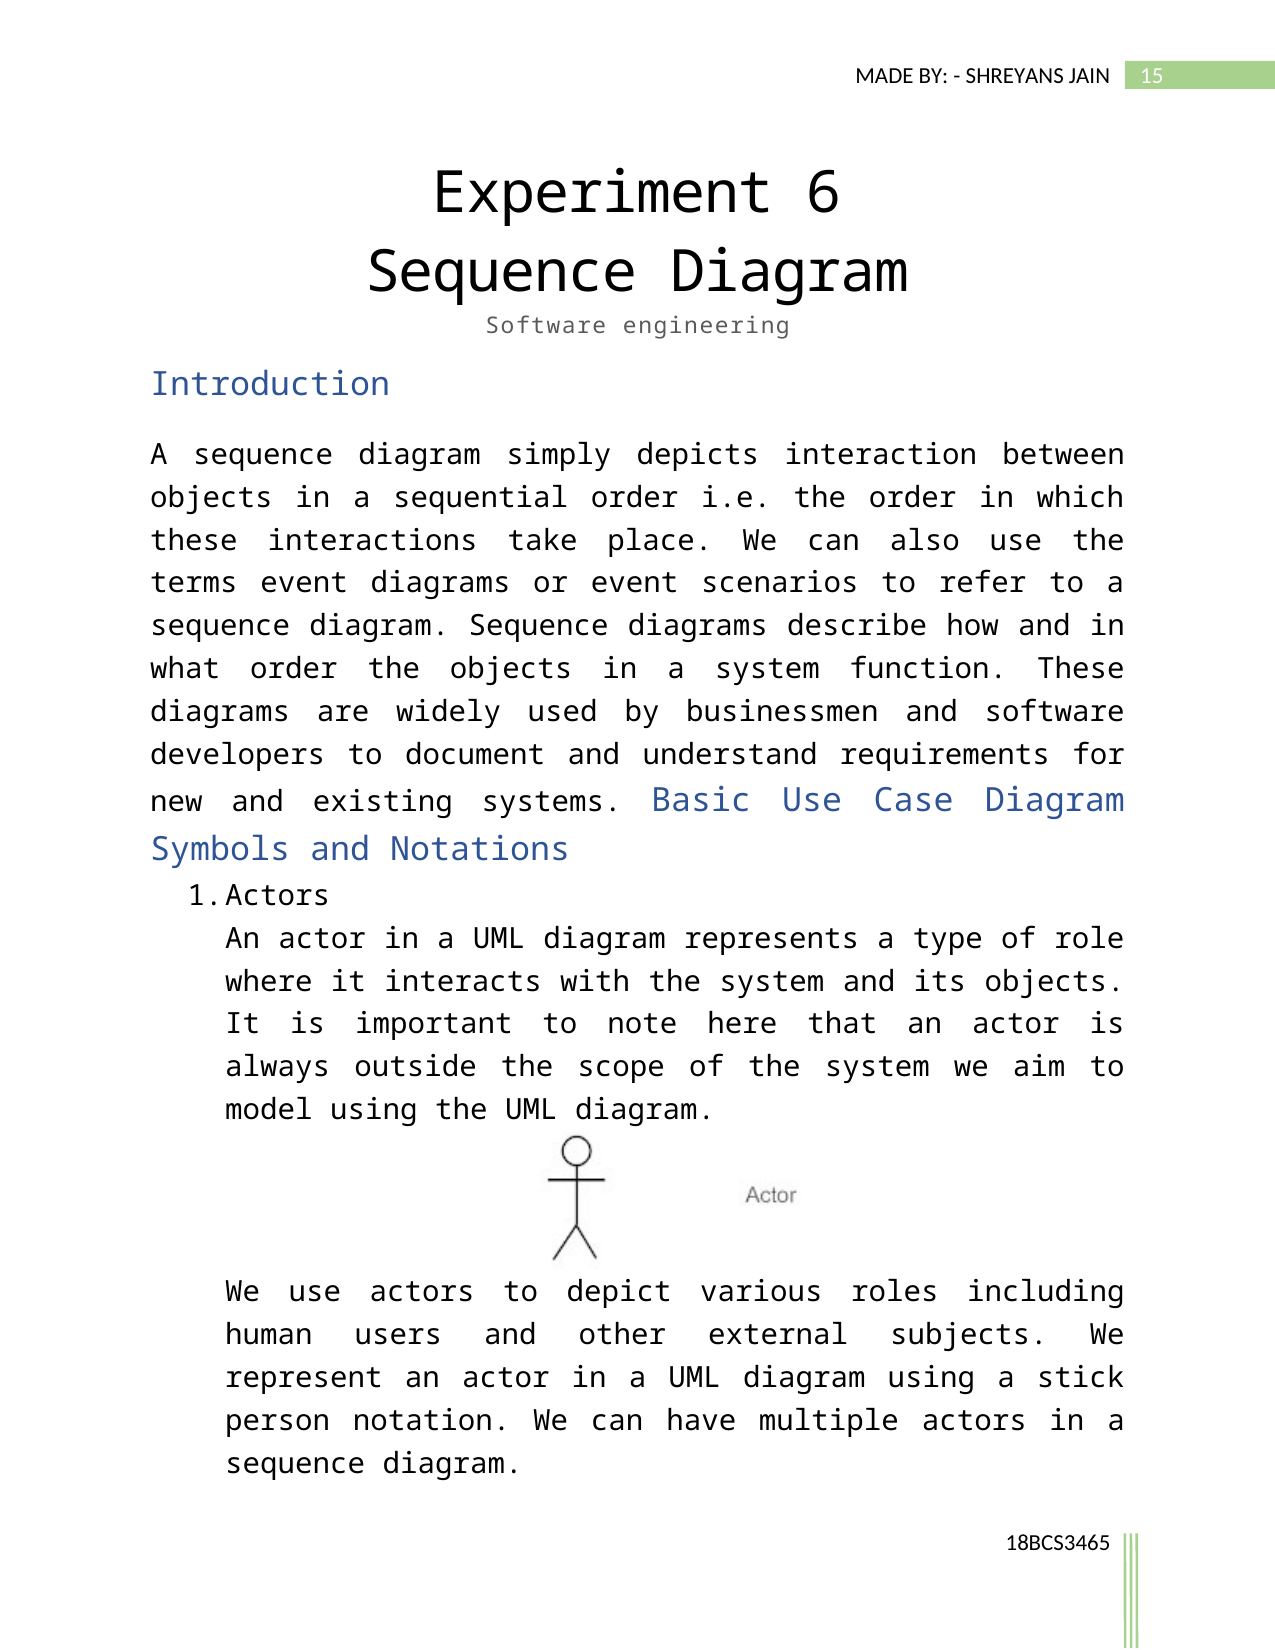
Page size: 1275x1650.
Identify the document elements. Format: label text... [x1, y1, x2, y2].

picture [539, 1131, 811, 1269]
title Experiment 6 [150, 150, 1125, 229]
text Introduction [150, 359, 1125, 405]
subtitle Software engineering [150, 309, 1125, 340]
list Actors [187, 874, 1125, 914]
title Sequence Diagram [150, 229, 1125, 309]
subtitle A sequence diagram simply depicts interaction between objects in a sequential order i.e. the order in which these interactions take place. We can also use the terms event diagrams or event scenarios to refer to a sequence diagram. Sequence diagrams describe how and in what order the objects in a system function. These diagrams are widely used by businessmen and software developers to document and understand requirements for new and existing systems. Basic Use Case Diagram Symbols and Notations [150, 433, 1125, 871]
list We use actors to depict various roles including human users and other external subjects. We represent an actor in a UML diagram using a stick person notation. We can have multiple actors in a sequence diagram. [225, 1271, 1125, 1482]
list An actor in a UML diagram represents a type of role where it interacts with the system and its objects. It is important to note here that an actor is always outside the scope of the system we aim to model using the UML diagram. [225, 917, 1125, 1128]
